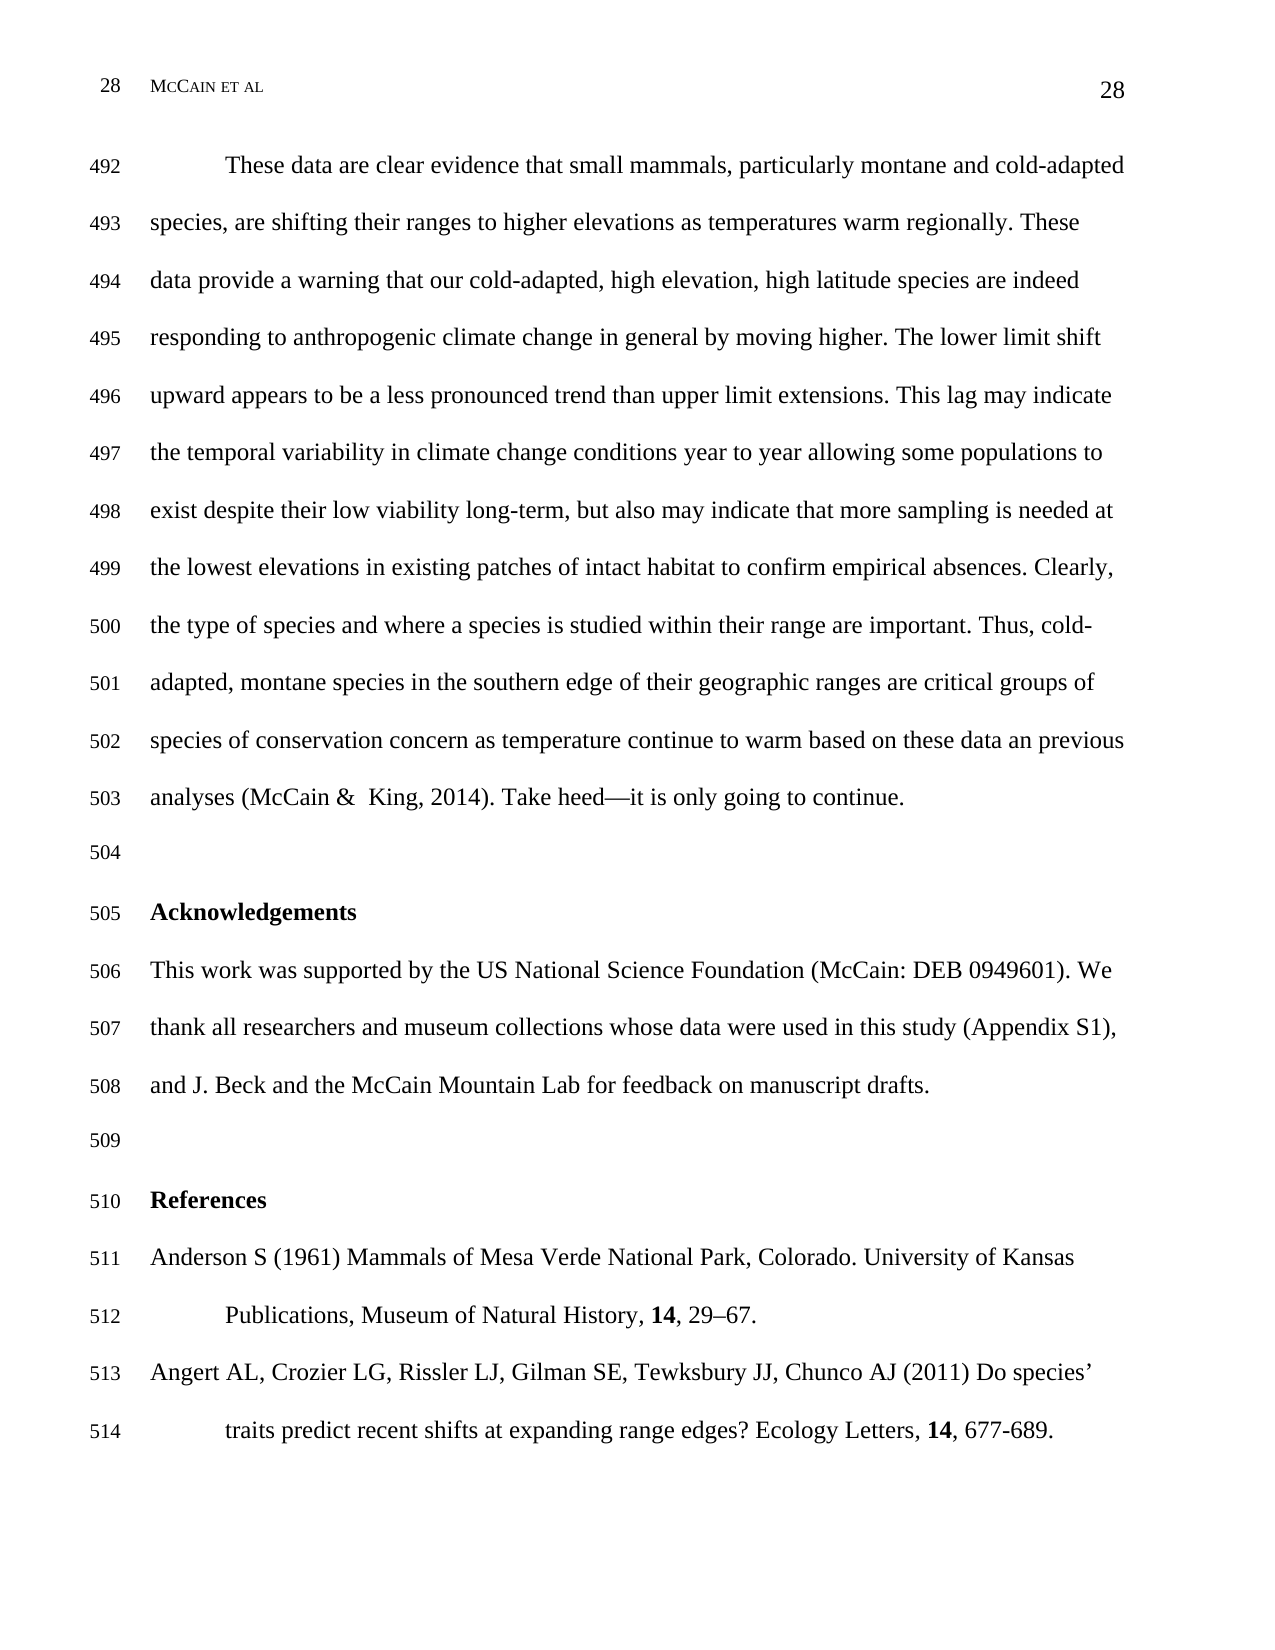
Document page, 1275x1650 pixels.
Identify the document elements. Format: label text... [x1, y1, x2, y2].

text This work was supported by the US National Science Foundation (McCain: DEB 0949601). We thank all researchers and museum collections whose data were used in this study (Appendix S1), and J. Beck and the McCain Mountain Lab for feedback on manuscript drafts. [150, 955, 1125, 1099]
text Acknowledgements [150, 897, 1125, 926]
text Angert AL, Crozier LG, Rissler LJ, Gilman SE, Tewksbury JJ, Chunco AJ (2011) Do species’ traits predict recent shifts at expanding range edges? Ecology Letters, 14, 677-689. [150, 1357, 1125, 1444]
text These data are clear evidence that small mammals, particularly montane and cold-adapted species, are shifting their ranges to higher elevations as temperatures warm regionally. These data provide a warning that our cold-adapted, high elevation, high latitude species are indeed responding to anthropogenic climate change in general by moving higher. The lower limit shift upward appears to be a less pronounced trend than upper limit extensions. This lag may indicate the temporal variability in climate change conditions year to year allowing some populations to exist despite their low viability long-term, but also may indicate that more sampling is needed at the lowest elevations in existing patches of intact habitat to confirm empirical absences. Clearly, the type of species and where a species is studied within their range are important. Thus, cold-adapted, montane species in the southern edge of their geographic ranges are critical groups of species of conservation concern as temperature continue to warm based on these data an previous analyses (McCain & King, 2014). Take heed—it is only going to continue. [150, 150, 1125, 811]
text Anderson S (1961) Mammals of Mesa Verde National Park, Colorado. University of Kansas Publications, Museum of Natural History, 14, 29–67. [150, 1242, 1125, 1329]
text References [150, 1185, 1125, 1214]
